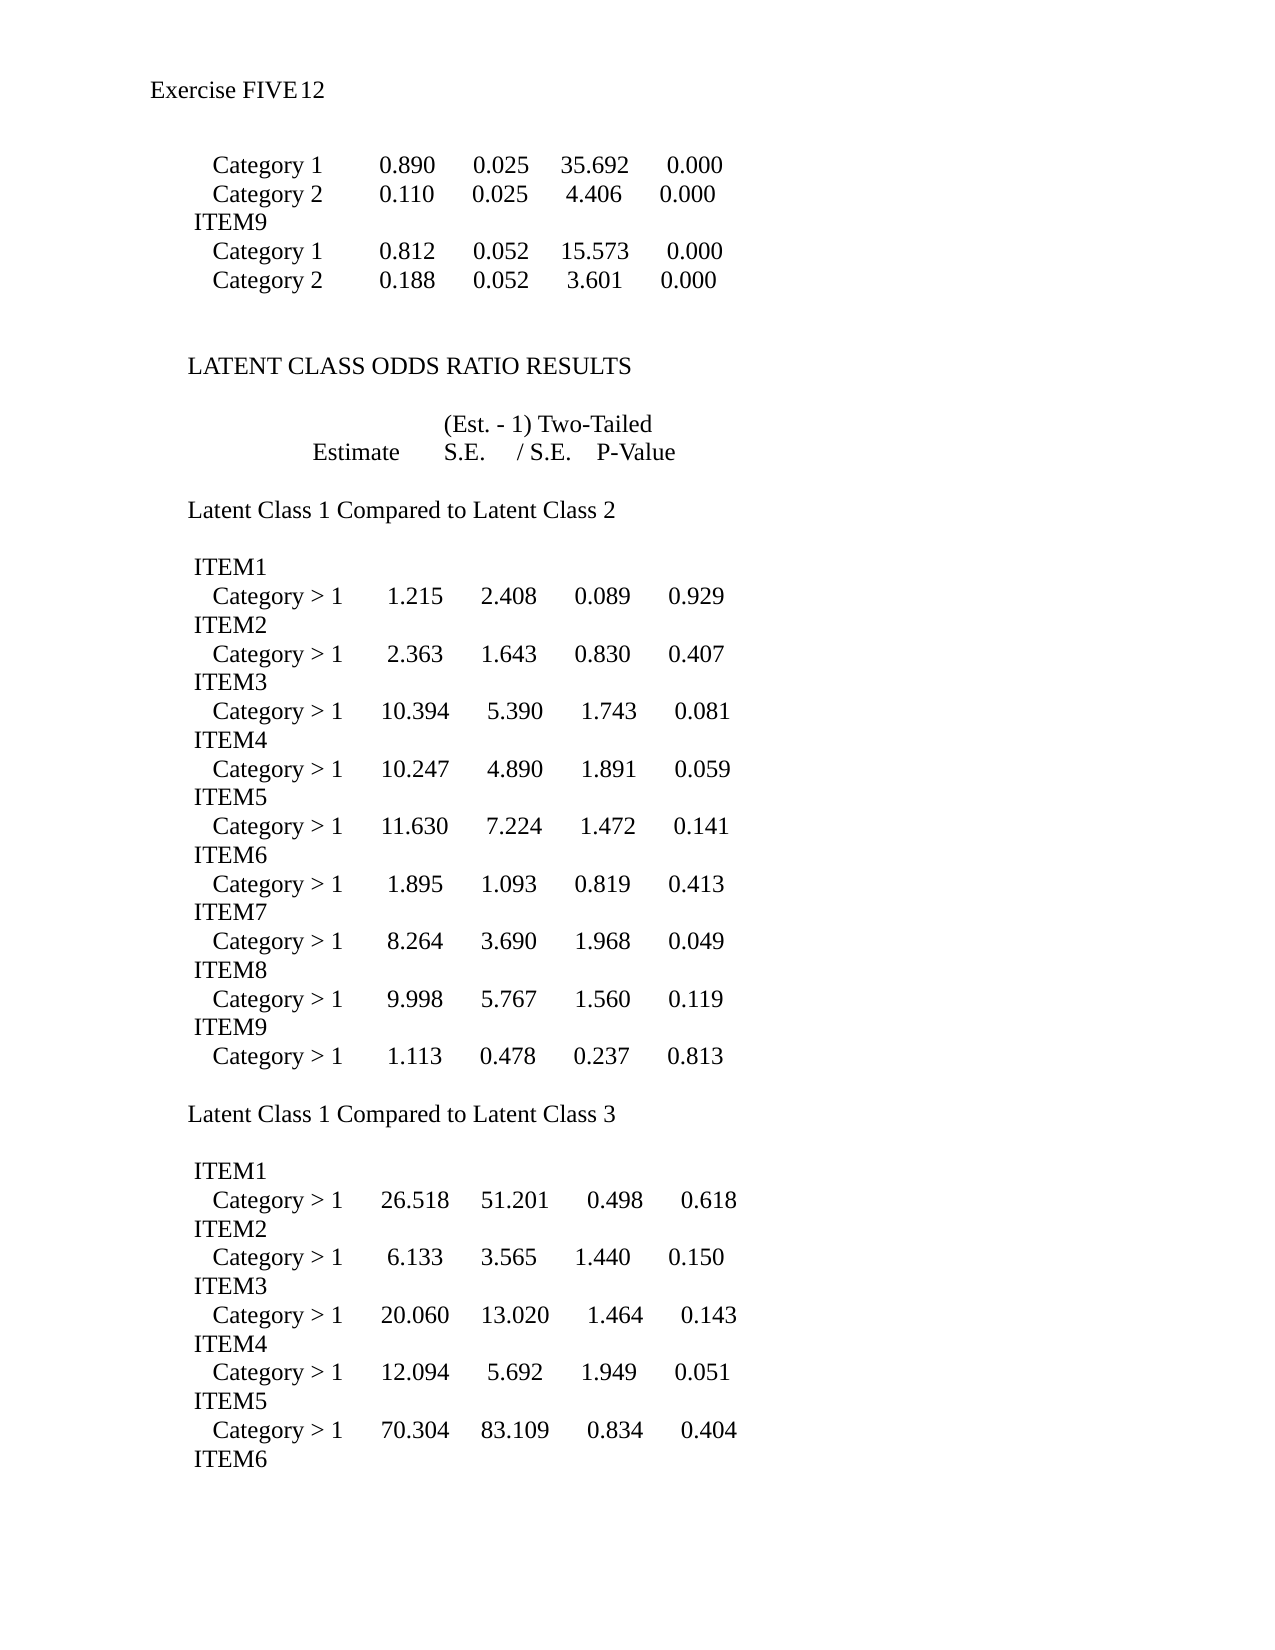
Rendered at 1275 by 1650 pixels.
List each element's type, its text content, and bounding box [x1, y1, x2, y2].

text ITEM3 [187, 667, 1125, 696]
text ITEM6 [187, 840, 1125, 869]
text Category 1 0.890 0.025 35.692 0.000 [187, 150, 1125, 179]
text Category 1 0.812 0.052 15.573 0.000 [187, 236, 1125, 265]
text Estimate S.E. / S.E. P-Value [187, 437, 1125, 466]
text ITEM5 [187, 1386, 1125, 1415]
text Category > 1 12.094 5.692 1.949 0.051 [187, 1357, 1125, 1386]
text ITEM6 [187, 1444, 1125, 1472]
text ITEM2 [187, 1214, 1125, 1242]
text Category > 1 9.998 5.767 1.560 0.119 [187, 984, 1125, 1012]
text ITEM9 [187, 207, 1125, 236]
text ITEM8 [187, 955, 1125, 984]
text ITEM1 [187, 552, 1125, 581]
text ITEM1 [187, 1156, 1125, 1185]
text Category > 1 1.215 2.408 0.089 0.929 [187, 581, 1125, 610]
text Category > 1 8.264 3.690 1.968 0.049 [187, 926, 1125, 955]
text ITEM4 [187, 725, 1125, 754]
text Latent Class 1 Compared to Latent Class 3 [187, 1099, 1125, 1127]
text Category > 1 1.895 1.093 0.819 0.413 [187, 869, 1125, 897]
text ITEM3 [187, 1271, 1125, 1300]
text Category 2 0.188 0.052 3.601 0.000 [187, 265, 1125, 294]
text Category 2 0.110 0.025 4.406 0.000 [187, 179, 1125, 207]
text ITEM4 [187, 1329, 1125, 1357]
text Category > 1 70.304 83.109 0.834 0.404 [187, 1415, 1125, 1444]
text Category > 1 10.394 5.390 1.743 0.081 [187, 696, 1125, 725]
text Category > 1 26.518 51.201 0.498 0.618 [187, 1185, 1125, 1214]
text ITEM5 [187, 782, 1125, 811]
text Category > 1 20.060 13.020 1.464 0.143 [187, 1300, 1125, 1329]
text Category > 1 10.247 4.890 1.891 0.059 [187, 754, 1125, 782]
text Category > 1 2.363 1.643 0.830 0.407 [187, 639, 1125, 667]
text ITEM2 [187, 610, 1125, 639]
text Category > 1 11.630 7.224 1.472 0.141 [187, 811, 1125, 840]
text Category > 1 1.113 0.478 0.237 0.813 [187, 1041, 1125, 1070]
text Category > 1 6.133 3.565 1.440 0.150 [187, 1242, 1125, 1271]
text Latent Class 1 Compared to Latent Class 2 [187, 495, 1125, 524]
text ITEM7 [187, 897, 1125, 926]
text ITEM9 [187, 1012, 1125, 1041]
text LATENT CLASS ODDS RATIO RESULTS [187, 351, 1125, 380]
text (Est. - 1) Two-Tailed [187, 409, 1125, 437]
